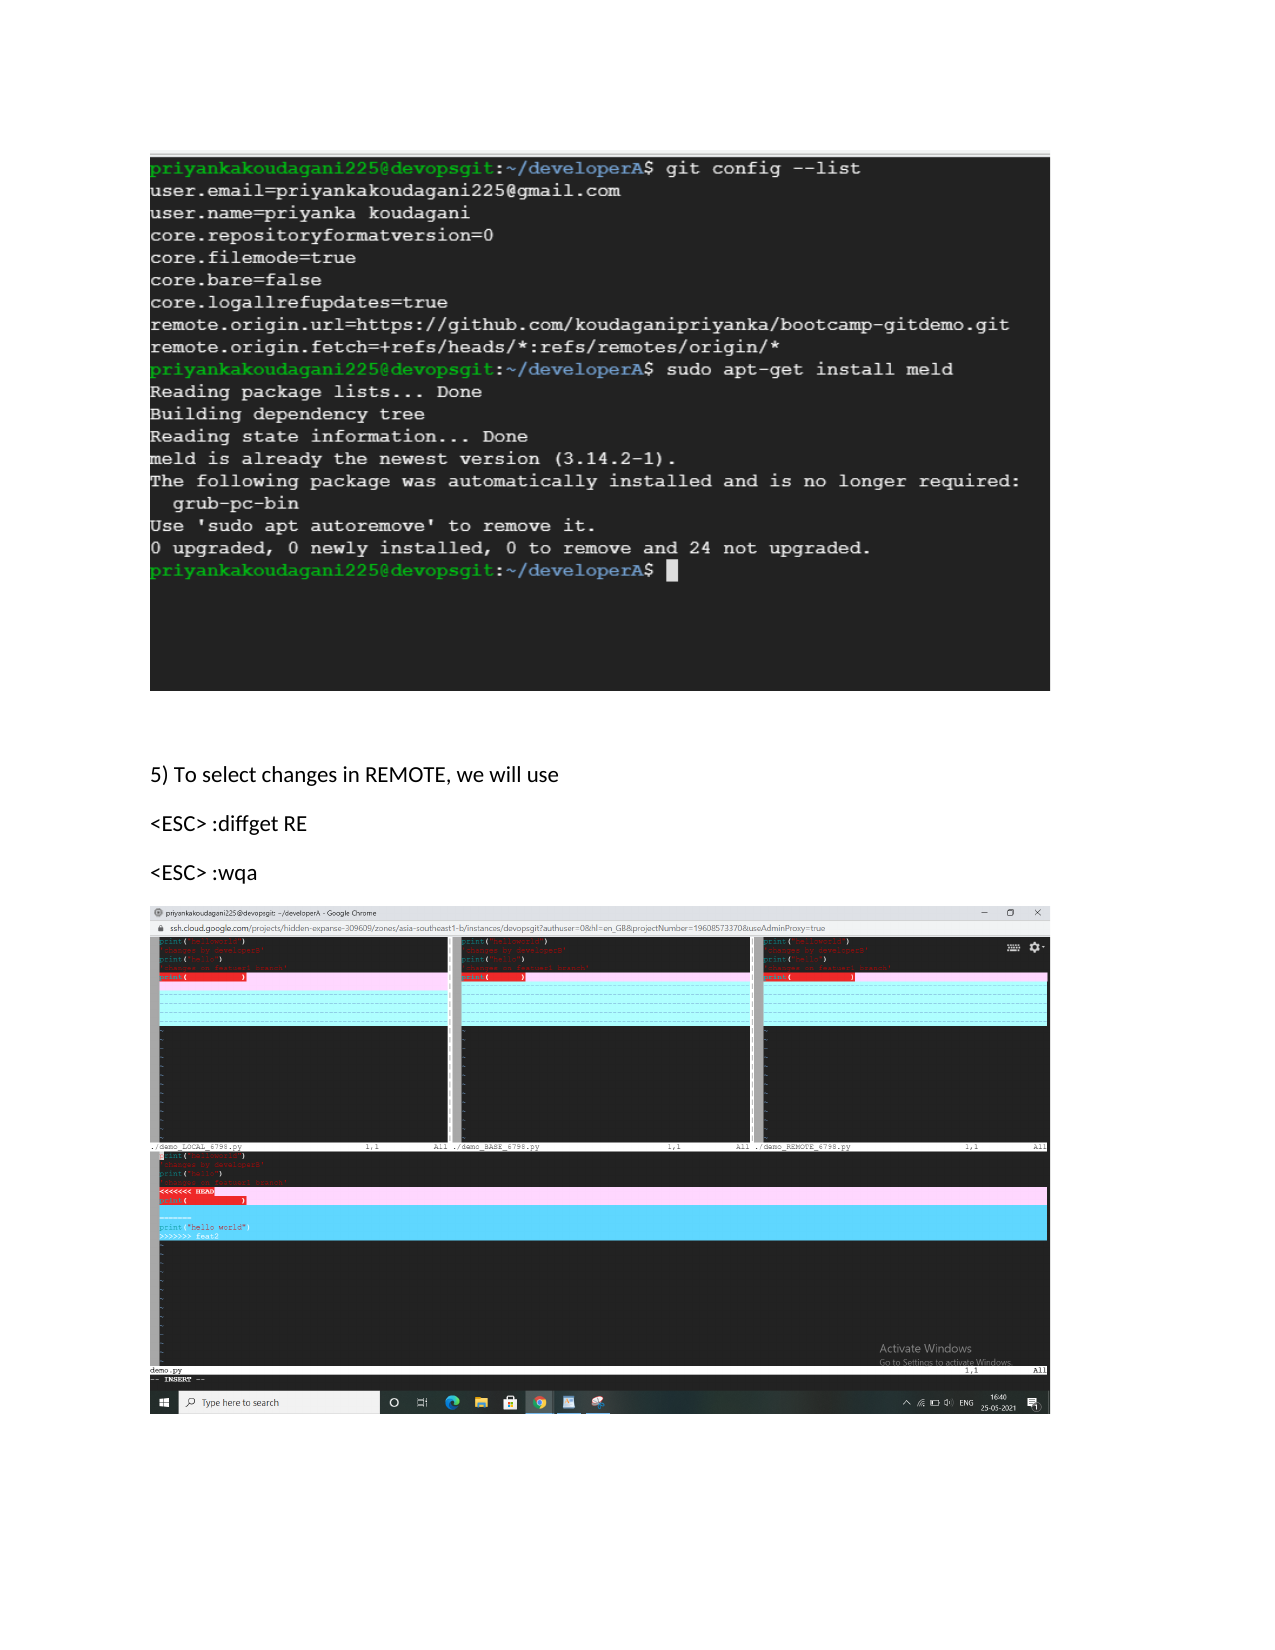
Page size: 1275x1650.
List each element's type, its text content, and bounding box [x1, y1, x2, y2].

text <ESC> :wqa [150, 858, 1125, 886]
text <ESC> :diffget RE [150, 809, 1125, 837]
text 5) To select changes in REMOTE, we will use [150, 760, 1125, 788]
picture [150, 150, 1050, 691]
picture [150, 906, 1050, 1414]
